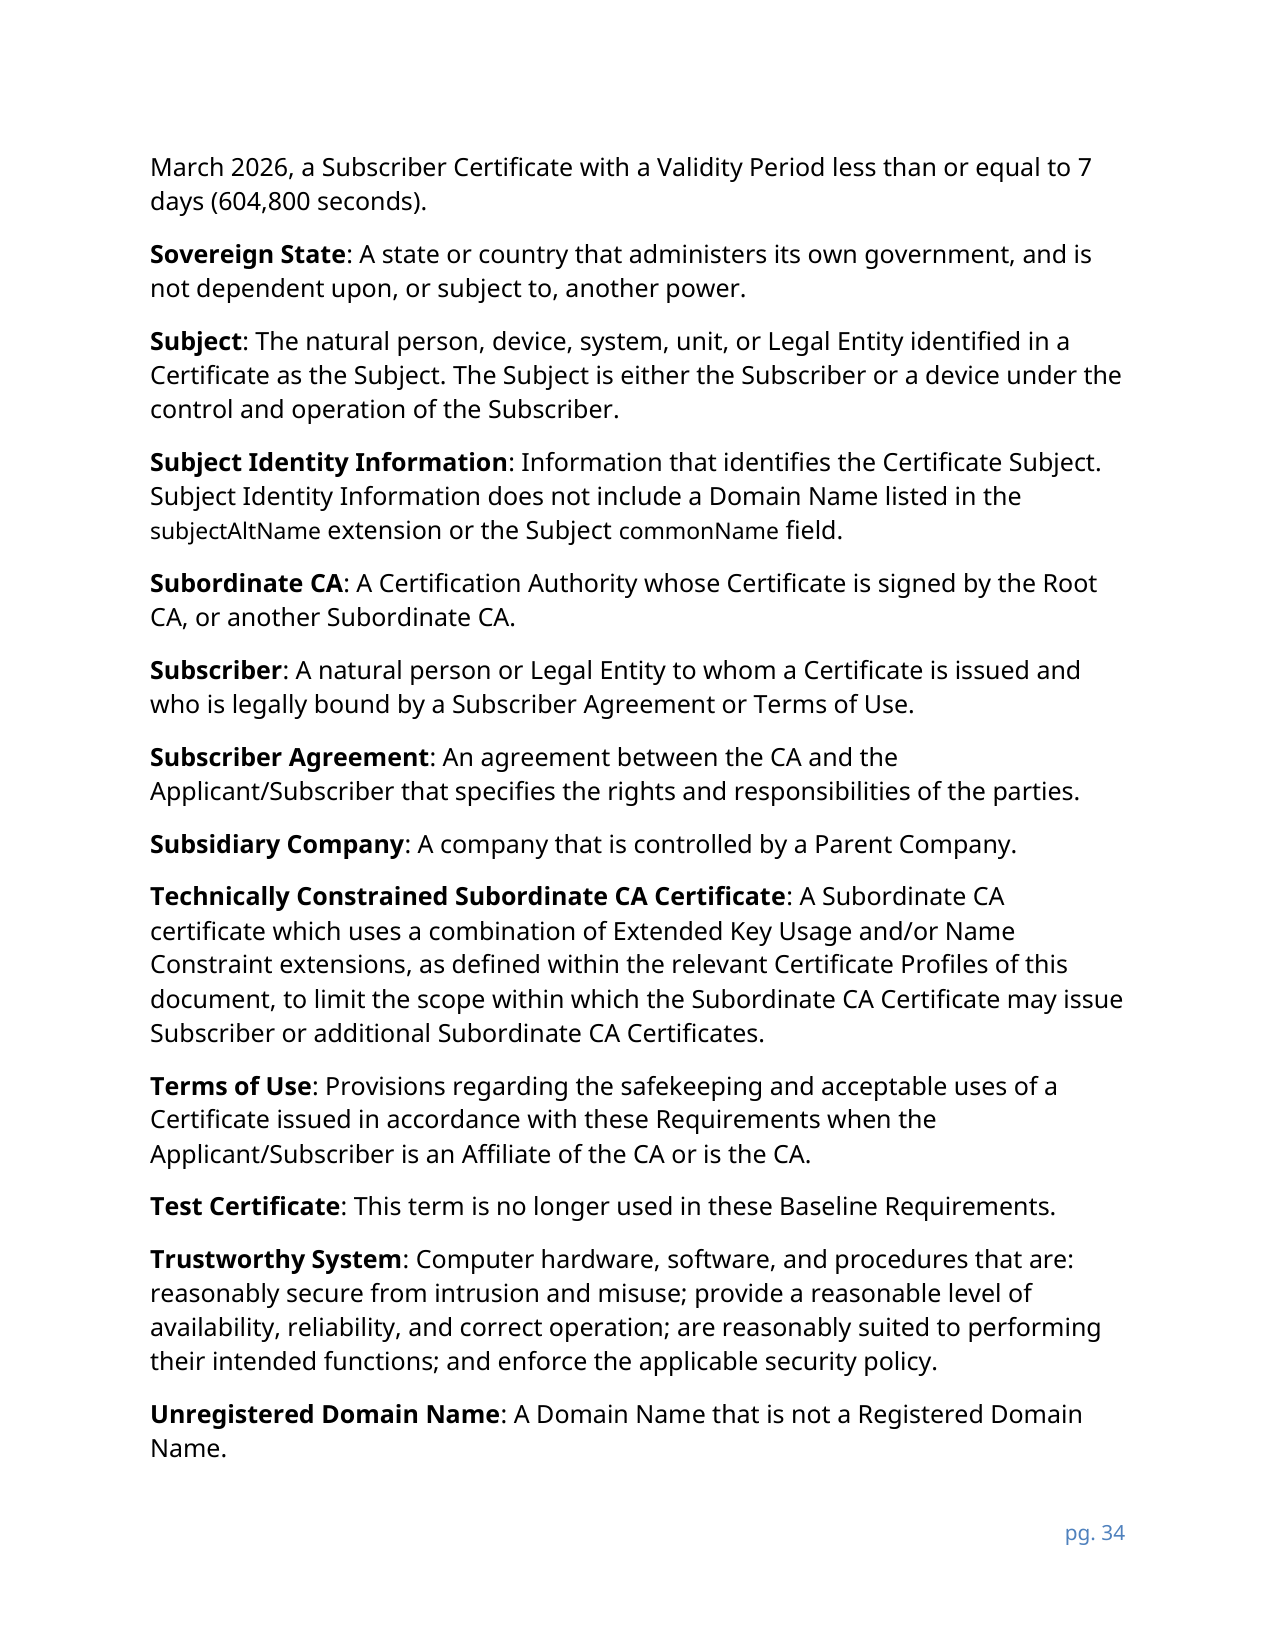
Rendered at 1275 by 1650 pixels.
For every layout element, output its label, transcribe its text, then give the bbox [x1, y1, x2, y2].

text Terms of Use: Provisions regarding the safekeeping and acceptable uses of a Certificate issued in accordance with these Requirements when the Applicant/Subscriber is an Affiliate of the CA or is the CA. [150, 1068, 1125, 1170]
text Subject: The natural person, device, system, unit, or Legal Entity identified in a Certificate as the Subject. The Subject is either the Subscriber or a device under the control and operation of the Subscriber. [150, 324, 1125, 426]
text Trustworthy System: Computer hardware, software, and procedures that are: reasonably secure from intrusion and misuse; provide a reasonable level of availability, reliability, and correct operation; are reasonably suited to performing their intended functions; and enforce the applicable security policy. [150, 1242, 1125, 1378]
text Subject Identity Information: Information that identifies the Certificate Subject. Subject Identity Information does not include a Domain Name listed in the subjectAltName extension or the Subject commonName field. [150, 445, 1125, 547]
text Subscriber: A natural person or Legal Entity to whom a Certificate is issued and who is legally bound by a Subscriber Agreement or Terms of Use. [150, 652, 1125, 721]
text Subscriber Agreement: An agreement between the CA and the Applicant/Subscriber that specifies the rights and responsibilities of the parties. [150, 739, 1125, 807]
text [150, 150, 1125, 218]
text Subordinate CA: A Certification Authority whose Certificate is signed by the Root CA, or another Subordinate CA. [150, 566, 1125, 634]
text Subsidiary Company: A company that is controlled by a Parent Company. [150, 826, 1125, 860]
text Test Certificate: This term is no longer used in these Baseline Requirements. [150, 1189, 1125, 1223]
text Technically Constrained Subordinate CA Certificate: A Subordinate CA certificate which uses a combination of Extended Key Usage and/or Name Constraint extensions, as defined within the relevant Certificate Profiles of this document, to limit the scope within which the Subordinate CA Certificate may issue Subscriber or additional Subordinate CA Certificates. [150, 879, 1125, 1049]
text Sovereign State: A state or country that administers its own government, and is not dependent upon, or subject to, another power. [150, 237, 1125, 305]
text Unregistered Domain Name: A Domain Name that is not a Registered Domain Name. [150, 1397, 1125, 1465]
